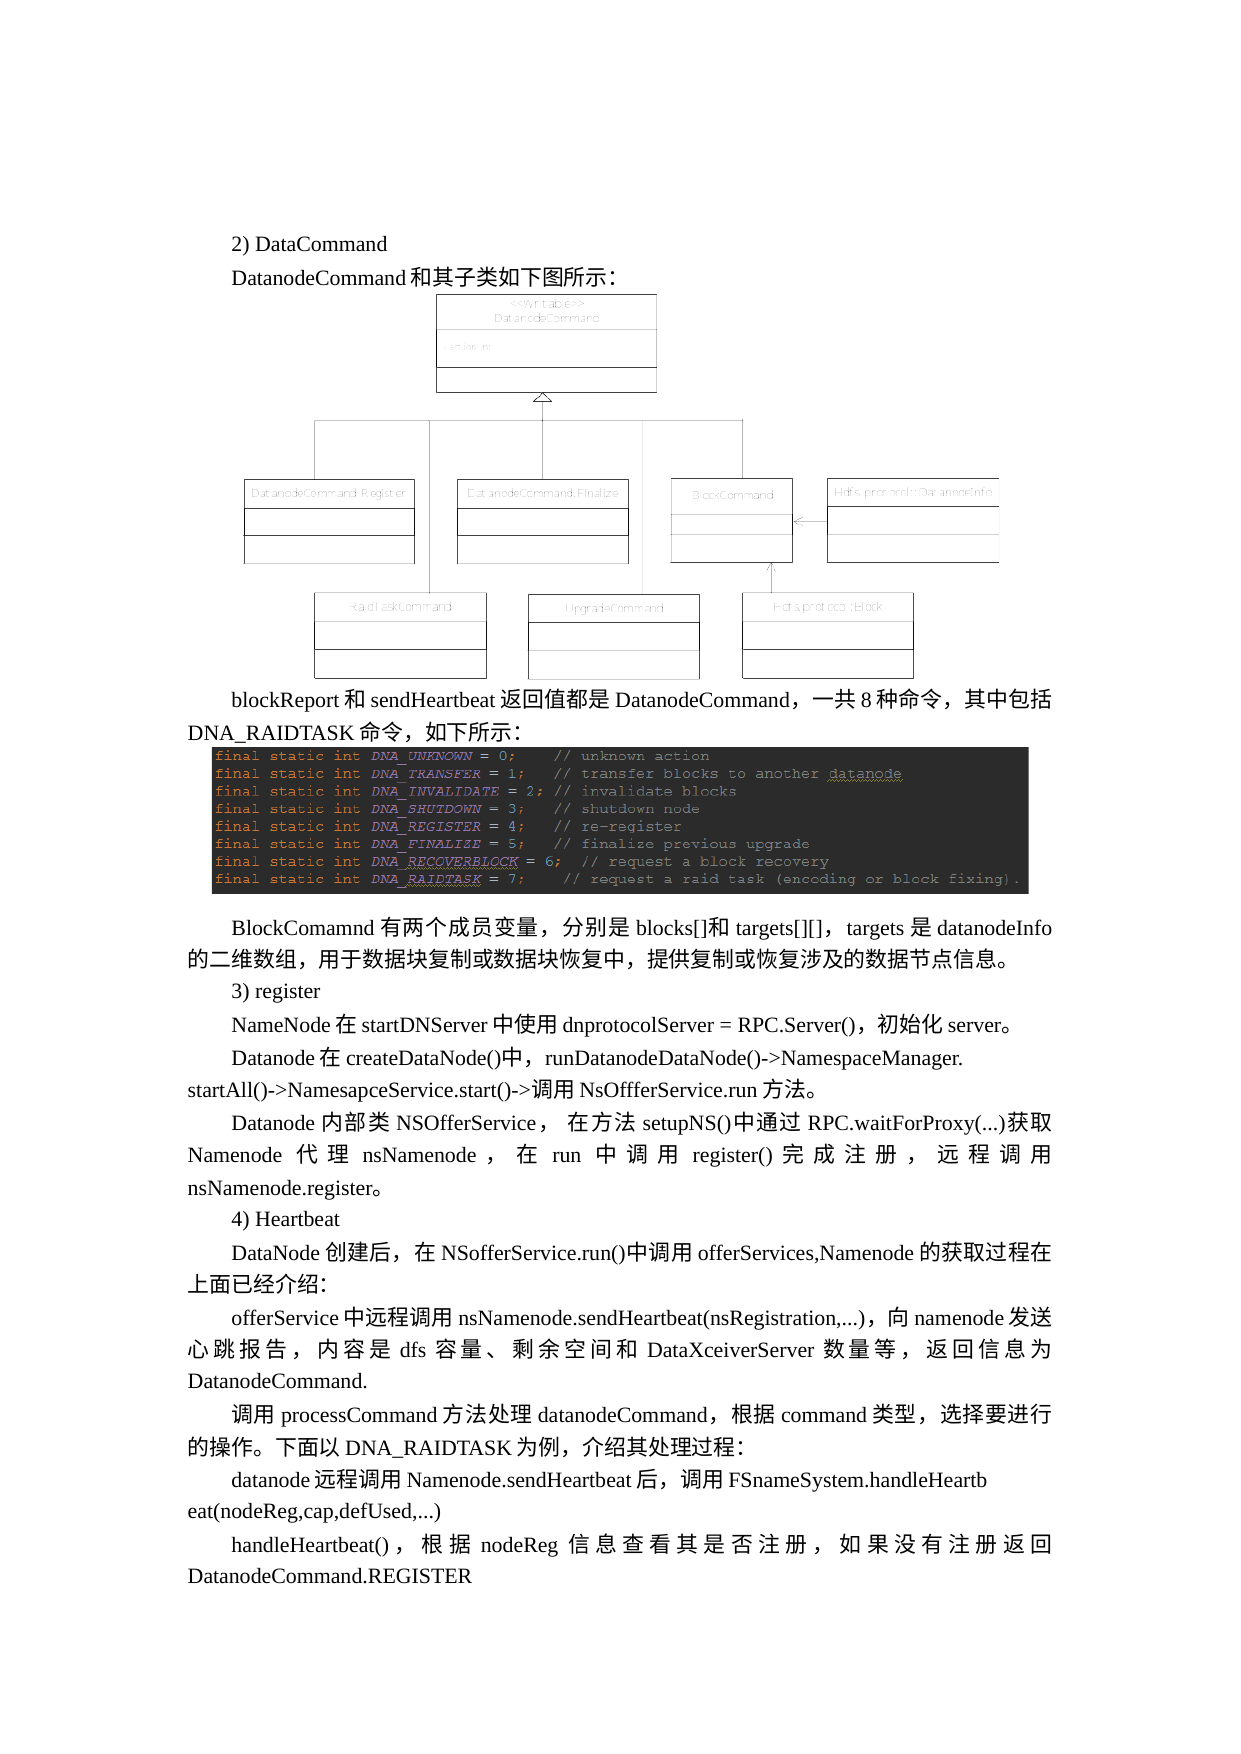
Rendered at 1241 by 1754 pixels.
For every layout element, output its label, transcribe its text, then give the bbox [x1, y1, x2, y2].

text 调用processCommand方法处理datanodeCommand，根据command类型，选择要进行的操作。下面以DNA_RAIDTASK为例，介绍其处理过程： [187, 1397, 1053, 1462]
text eat(nodeReg,cap,defUsed,...) [187, 1494, 1053, 1527]
text DatanodeCommand和其子类如下图所示： [187, 259, 1053, 292]
text offerService中远程调用nsNamenode.sendHeartbeat(nsRegistration,...)，向namenode发送心跳报告，内容是dfs容量、剩余空间和DataXceiverServer数量等，返回信息为DatanodeCommand. [187, 1299, 1053, 1397]
text datanode远程调用Namenode.sendHeartbeat后，调用FSnameSystem.handleHeartb [187, 1462, 1053, 1494]
text NameNode在startDNServer中使用dnprotocolServer = RPC.Server()，初始化server。 [187, 1007, 1053, 1039]
text 3) register [187, 974, 1053, 1007]
text Datanode内部类NSOfferService， 在方法setupNS()中通过RPC.waitForProxy(...)获取Namenode代理nsNamenode，在run中调用register()完成注册，远程调用nsNamenode.register。 [187, 1104, 1053, 1202]
text handleHeartbeat()，根据nodeReg信息查看其是否注册，如果没有注册返回DatanodeCommand.REGISTER [187, 1527, 1053, 1592]
text startAll()->NamesapceService.start()->调用NsOffferService.run方法。 [187, 1072, 1053, 1104]
text Datanode在createDataNode()中，runDatanodeDataNode()->NamespaceManager. [187, 1039, 1053, 1072]
text BlockComamnd有两个成员变量，分别是blocks[]和targets[][]，targets是datanodeInfo的二维数组，用于数据块复制或数据块恢复中，提供复制或恢复涉及的数据节点信息。 [187, 909, 1053, 974]
text 4) Heartbeat [187, 1202, 1053, 1234]
text DataNode创建后，在NSofferService.run()中调用offerServices,Namenode的获取过程在上面已经介绍： [187, 1234, 1053, 1299]
text 2) DataCommand [187, 227, 1053, 259]
picture [211, 747, 1029, 894]
text blockReport和sendHeartbeat返回值都是DatanodeCommand，一共8种命令，其中包括DNA_RAIDTASK命令，如下所示： [187, 682, 1053, 747]
